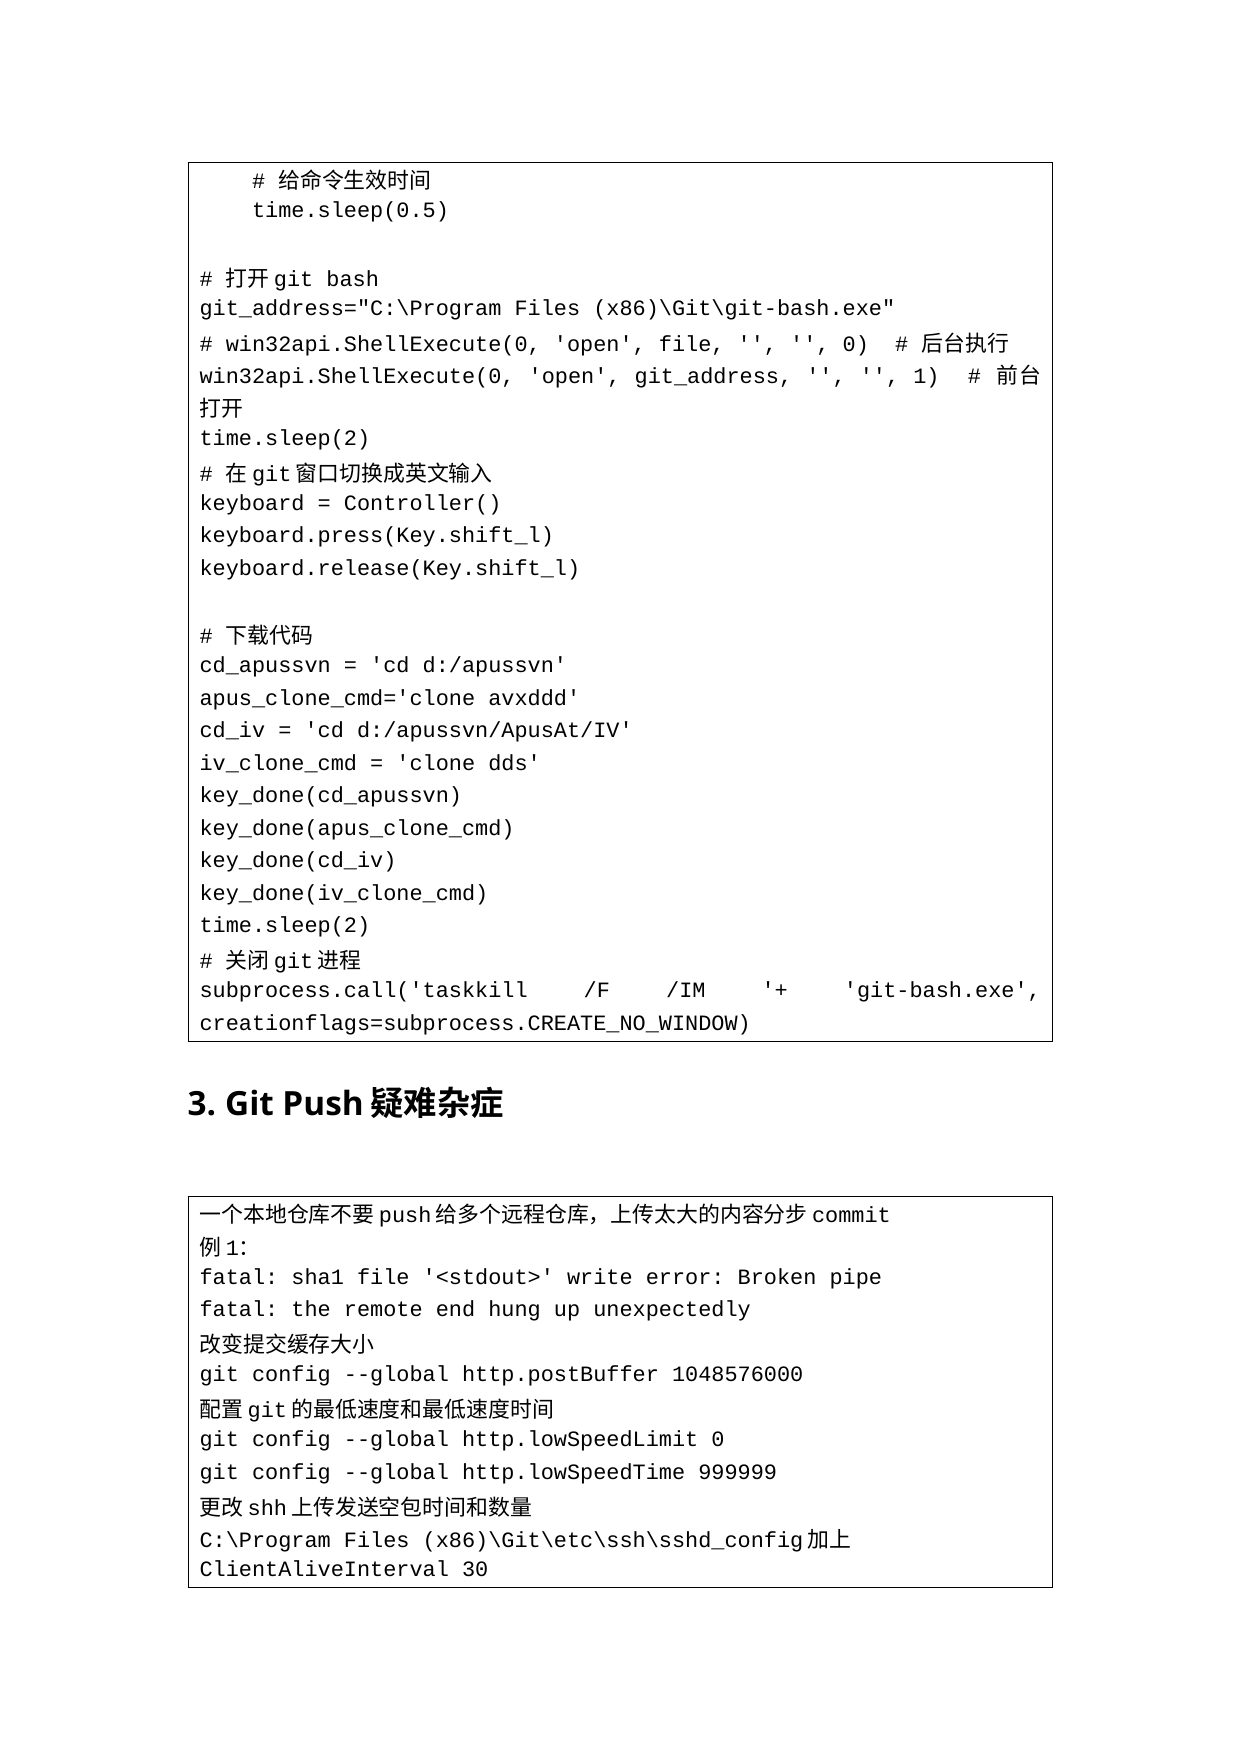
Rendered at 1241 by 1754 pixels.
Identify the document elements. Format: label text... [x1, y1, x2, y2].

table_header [189, 163, 1052, 1041]
subtitle Git Push疑难杂症 [187, 1069, 1053, 1134]
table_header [189, 1197, 1052, 1587]
